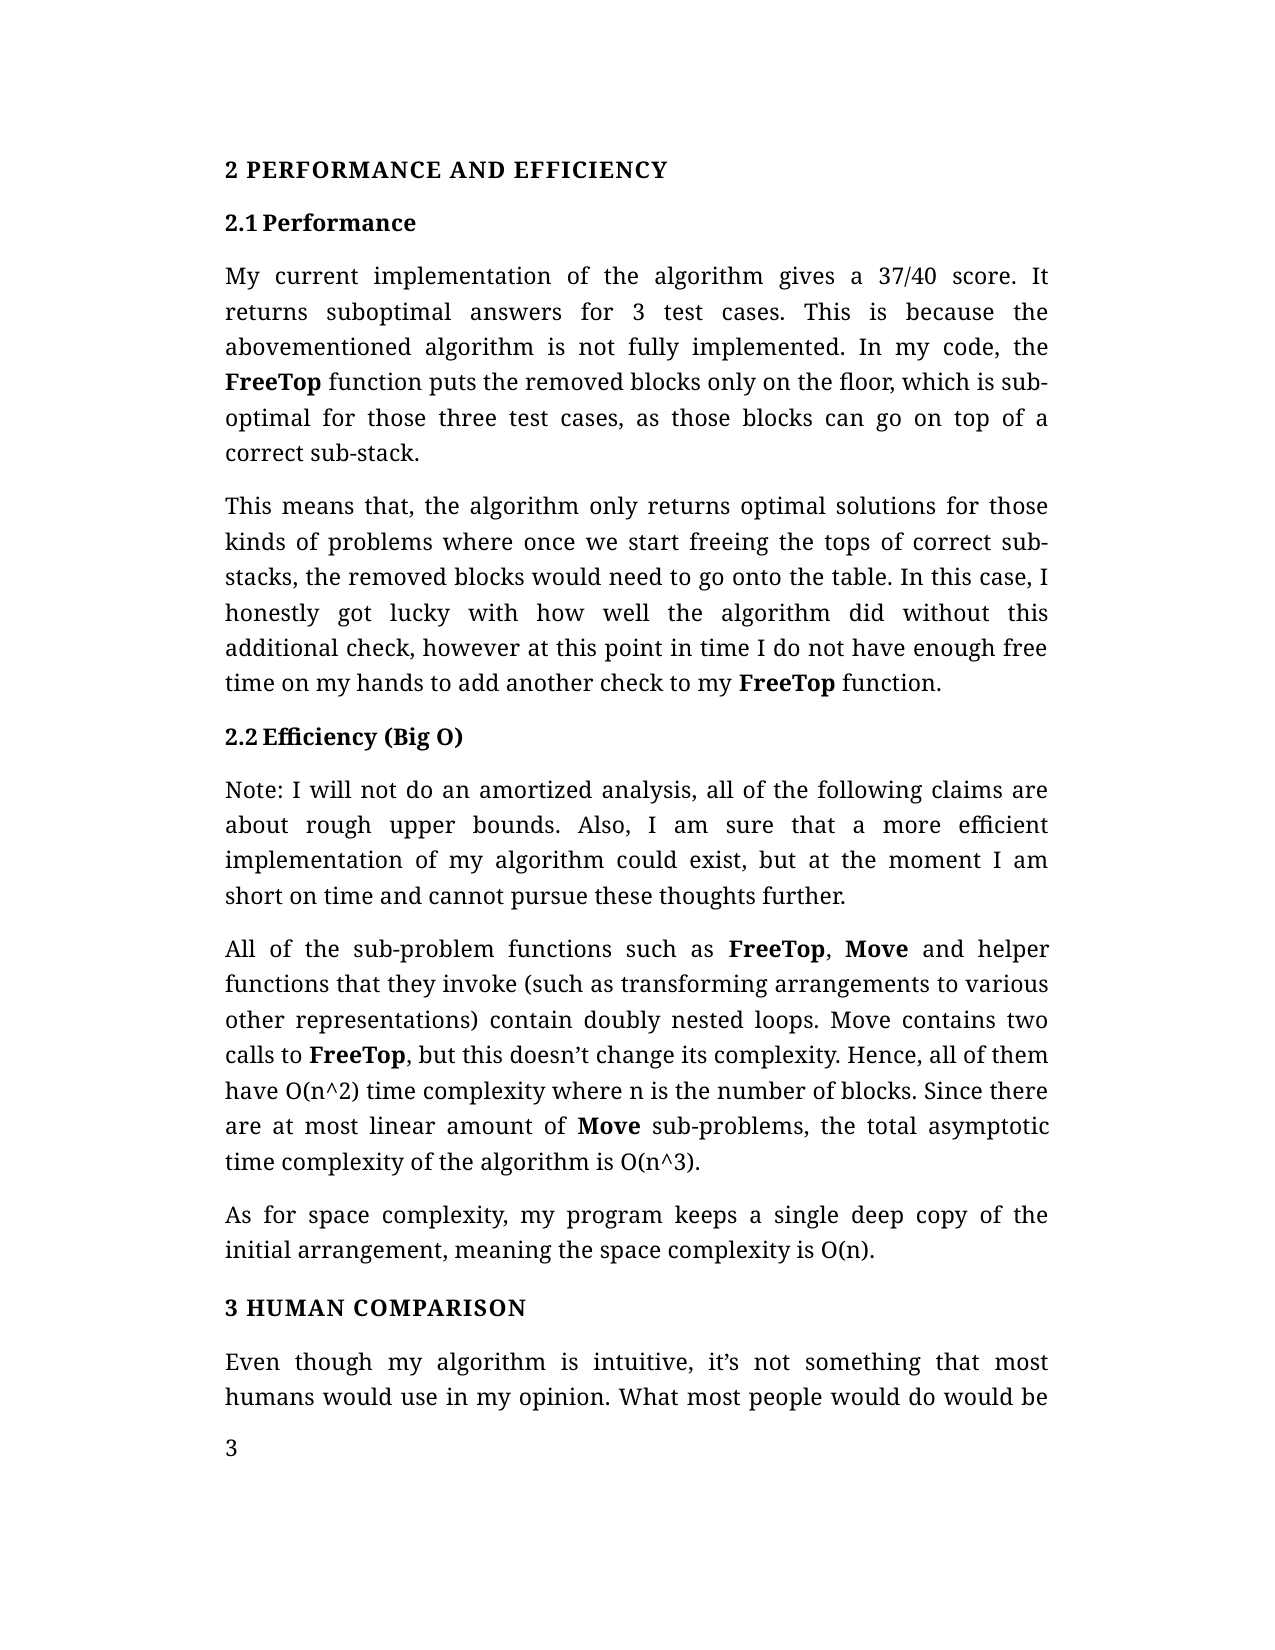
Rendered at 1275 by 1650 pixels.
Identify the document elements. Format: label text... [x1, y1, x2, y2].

text This means that, the algorithm only returns optimal solutions for those kinds of problems where once we start freeing the tops of correct sub-stacks, the removed blocks would need to go onto the table. In this case, I honestly got lucky with how well the algorithm did without this additional check, however at this point in time I do not have enough free time on my hands to add another check to my FreeTop function. [225, 486, 1050, 699]
subtitle Performance and efficiency [225, 150, 1050, 185]
subtitle Performance [225, 203, 1050, 238]
text My current implementation of the algorithm gives a 37/40 score. It returns suboptimal answers for 3 test cases. This is because the abovementioned algorithm is not fully implemented. In my code, the FreeTop function puts the removed blocks only on the floor, which is sub-optimal for those three test cases, as those blocks can go on top of a correct sub-stack. [225, 256, 1050, 469]
subtitle Human comparison [225, 1288, 1050, 1324]
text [225, 1342, 1050, 1412]
text All of the sub-problem functions such as FreeTop, Move and helper functions that they invoke (such as transforming arrangements to various other representations) contain doubly nested loops. Move contains two calls to FreeTop, but this doesn’t change its complexity. Hence, all of them have O(n^2) time complexity where n is the number of blocks. Since there are at most linear amount of Move sub-problems, the total asymptotic time complexity of the algorithm is O(n^3). [225, 929, 1050, 1177]
text As for space complexity, my program keeps a single deep copy of the initial arrangement, meaning the space complexity is O(n). [225, 1195, 1050, 1266]
subtitle Efficiency (Big O) [225, 717, 1050, 752]
text Note: I will not do an amortized analysis, all of the following claims are about rough upper bounds. Also, I am sure that a more efficient implementation of my algorithm could exist, but at the moment I am short on time and cannot pursue these thoughts further. [225, 770, 1050, 911]
